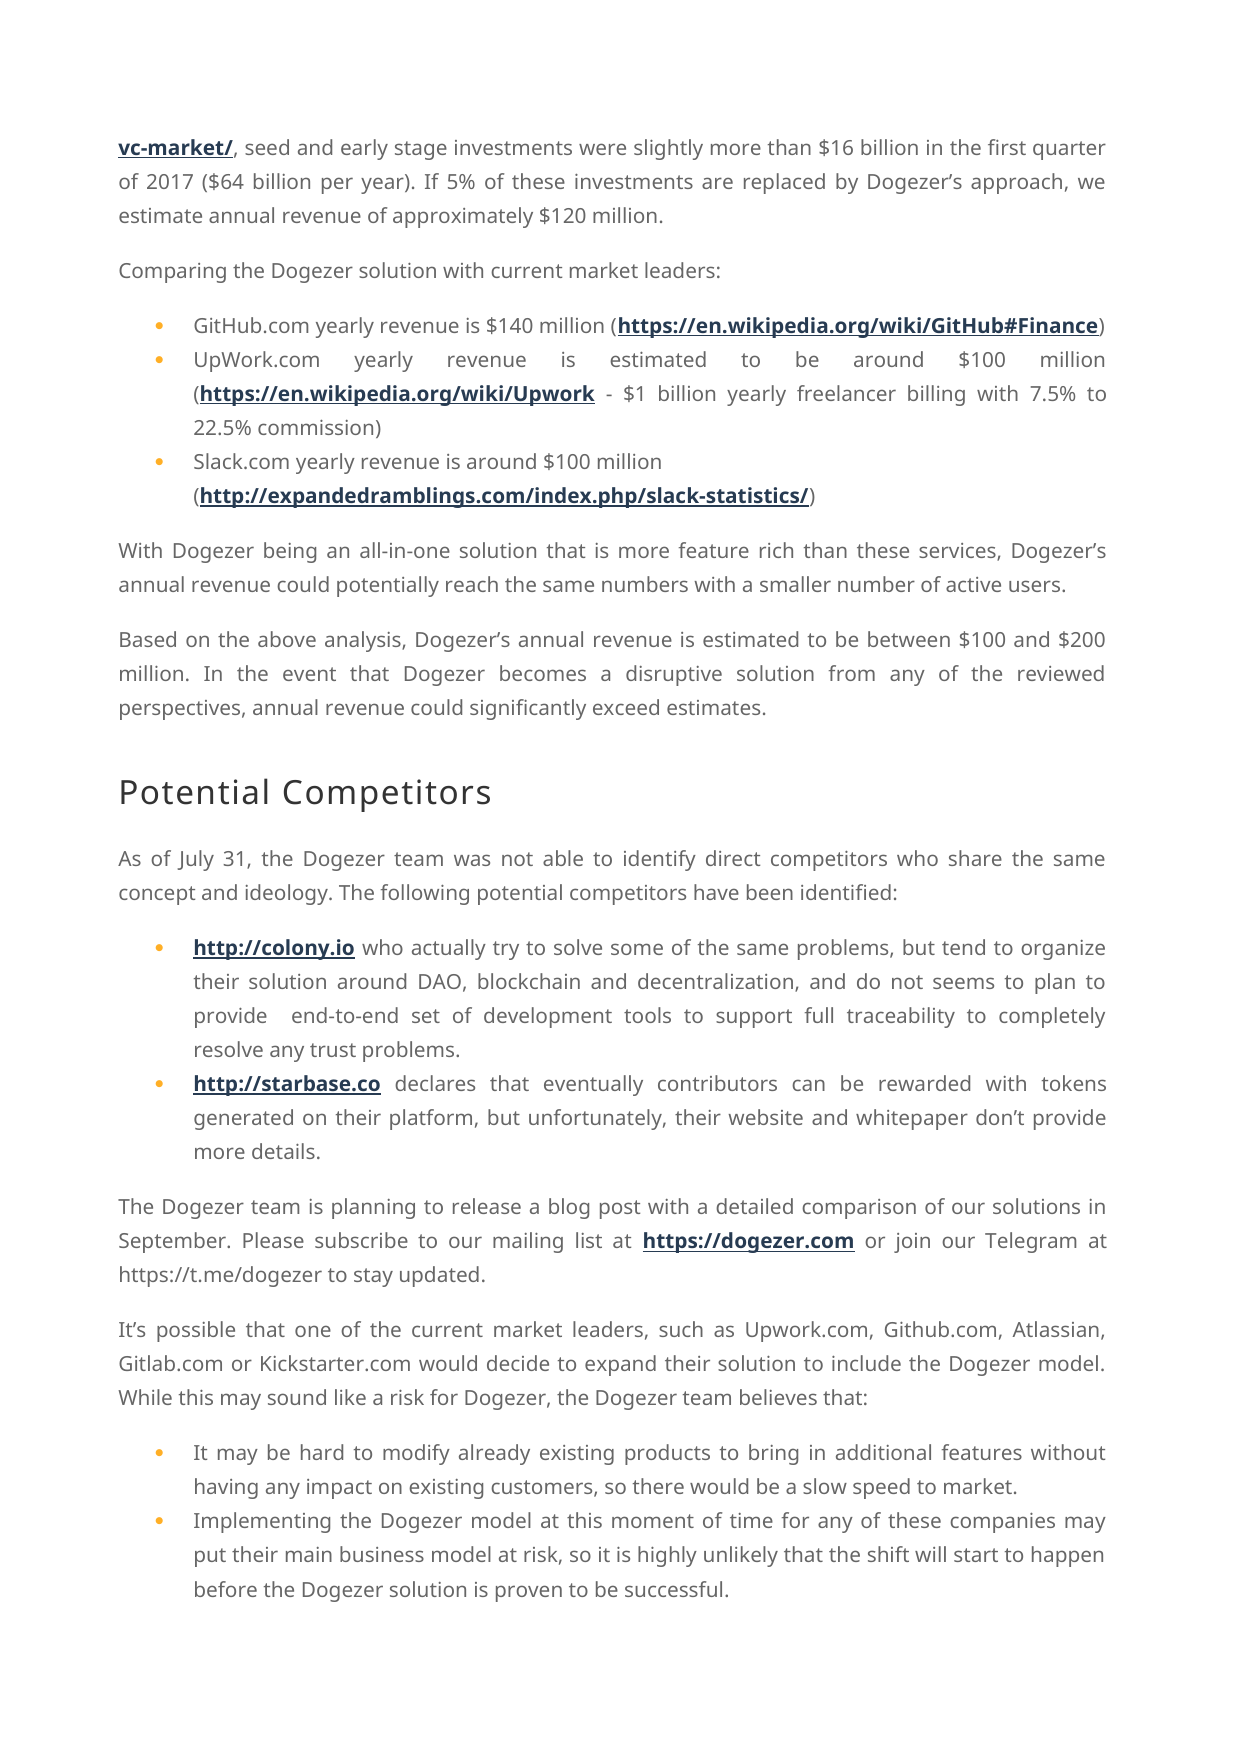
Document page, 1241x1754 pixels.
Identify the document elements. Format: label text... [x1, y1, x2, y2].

text With Dogezer being an all-in-one solution that is more feature rich than these services, Dogezer’s annual revenue could potentially reach the same numbers with a smaller number of active users. [118, 536, 1107, 598]
text It’s possible that one of the current market leaders, such as Upwork.com, Github.com, Atlassian, Gitlab.com or Kickstarter.com would decide to expand their solution to include the Dogezer model. While this may sound like a risk for Dogezer, the Dogezer team believes that: [118, 1315, 1107, 1412]
list Slack.com yearly revenue is around $100 million (http://expandedramblings.com/index.php/slack-statistics/) [156, 447, 1107, 509]
subtitle Potential Competitors [118, 769, 1107, 814]
text The Dogezer team is planning to release a blog post with a detailed comparison of our solutions in September. Please subscribe to our mailing list at https://dogezer.com or join our Telegram at https://t.me/dogezer to stay updated. [118, 1192, 1107, 1289]
list Implementing the Dogezer model at this moment of time for any of these companies may put their main business model at risk, so it is highly unlikely that the shift will start to happen before the Dogezer solution is proven to be successful. [156, 1507, 1107, 1603]
list It may be hard to modify already existing products to bring in additional features without having any impact on existing customers, so there would be a slow speed to market. [156, 1438, 1107, 1501]
list UpWork.com yearly revenue is estimated to be around $100 million (https://en.wikipedia.org/wiki/Upwork - $1 billion yearly freelancer billing with 7.5% to 22.5% commission) [156, 345, 1107, 441]
text As of July 31, the Dogezer team was not able to identify direct competitors who share the same concept and ideology. The following potential competitors have been identified: [118, 844, 1107, 907]
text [118, 133, 1107, 229]
list http://starbase.co declares that eventually contributors can be rewarded with tokens generated on their platform, but unfortunately, their website and whitepaper don’t provide more details. [156, 1069, 1107, 1166]
list http://colony.io who actually try to solve some of the same problems, but tend to organize their solution around DAO, blockchain and decentralization, and do not seems to plan to provide end-to-end set of development tools to support full traceability to completely resolve any trust problems. [156, 933, 1107, 1064]
list GitHub.com yearly revenue is $140 million (https://en.wikipedia.org/wiki/GitHub#Finance) [156, 311, 1107, 339]
text Based on the above analysis, Dogezer’s annual revenue is estimated to be between $100 and $200 million. In the event that Dogezer becomes a disruptive solution from any of the reviewed perspectives, annual revenue could significantly exceed estimates. [118, 625, 1107, 722]
text Comparing the Dogezer solution with current market leaders: [118, 256, 1107, 284]
